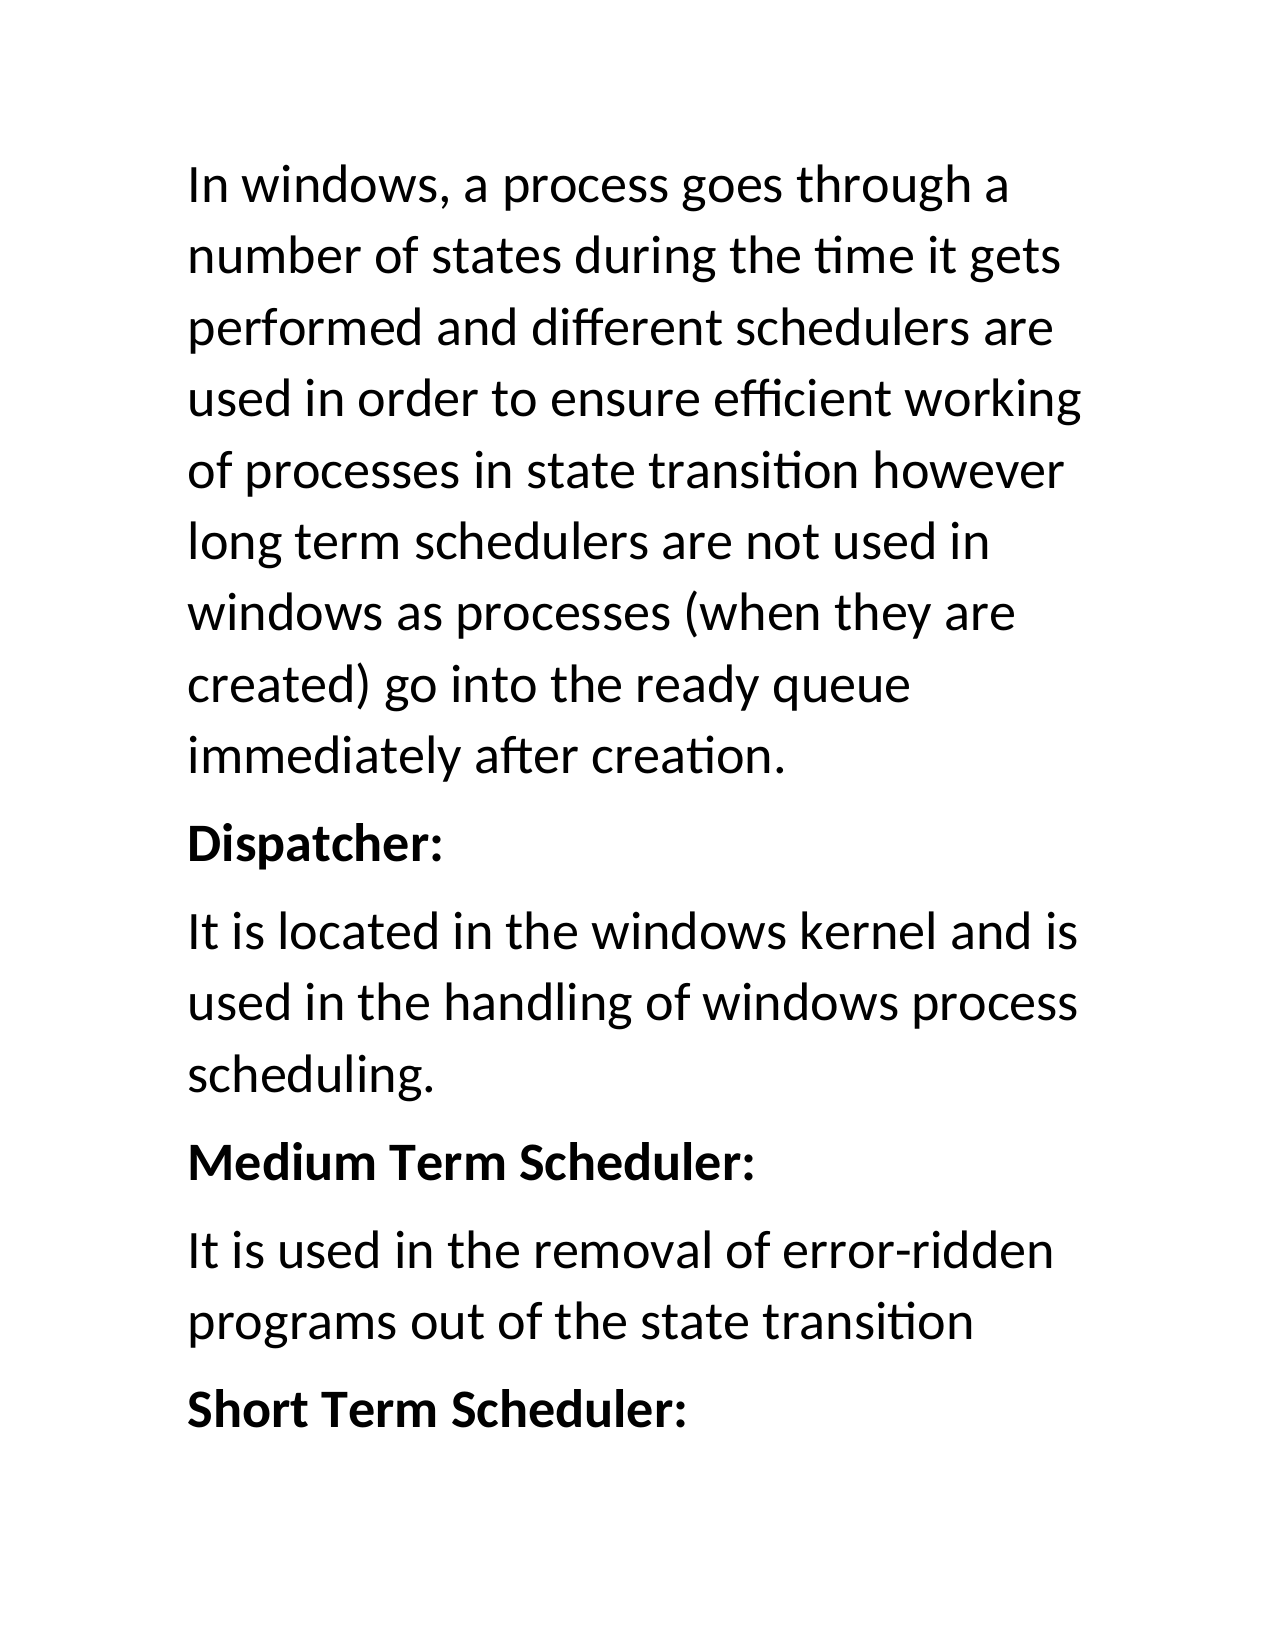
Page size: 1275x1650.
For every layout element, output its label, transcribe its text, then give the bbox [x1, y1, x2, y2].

text It is located in the windows kernel and is used in the handling of windows process scheduling. [187, 897, 1125, 1106]
text Medium Term Scheduler: [187, 1128, 1125, 1194]
text Dispatcher: [187, 809, 1125, 875]
text Short Term Scheduler: [187, 1375, 1125, 1441]
text In windows, a process goes through a number of states during the time it gets performed and different schedulers are used in order to ensure efficient working of processes in state transition however long term schedulers are not used in windows as processes (when they are created) go into the ready queue immediately after creation. [187, 150, 1125, 787]
text It is used in the removal of error-ridden programs out of the state transition [187, 1216, 1125, 1353]
